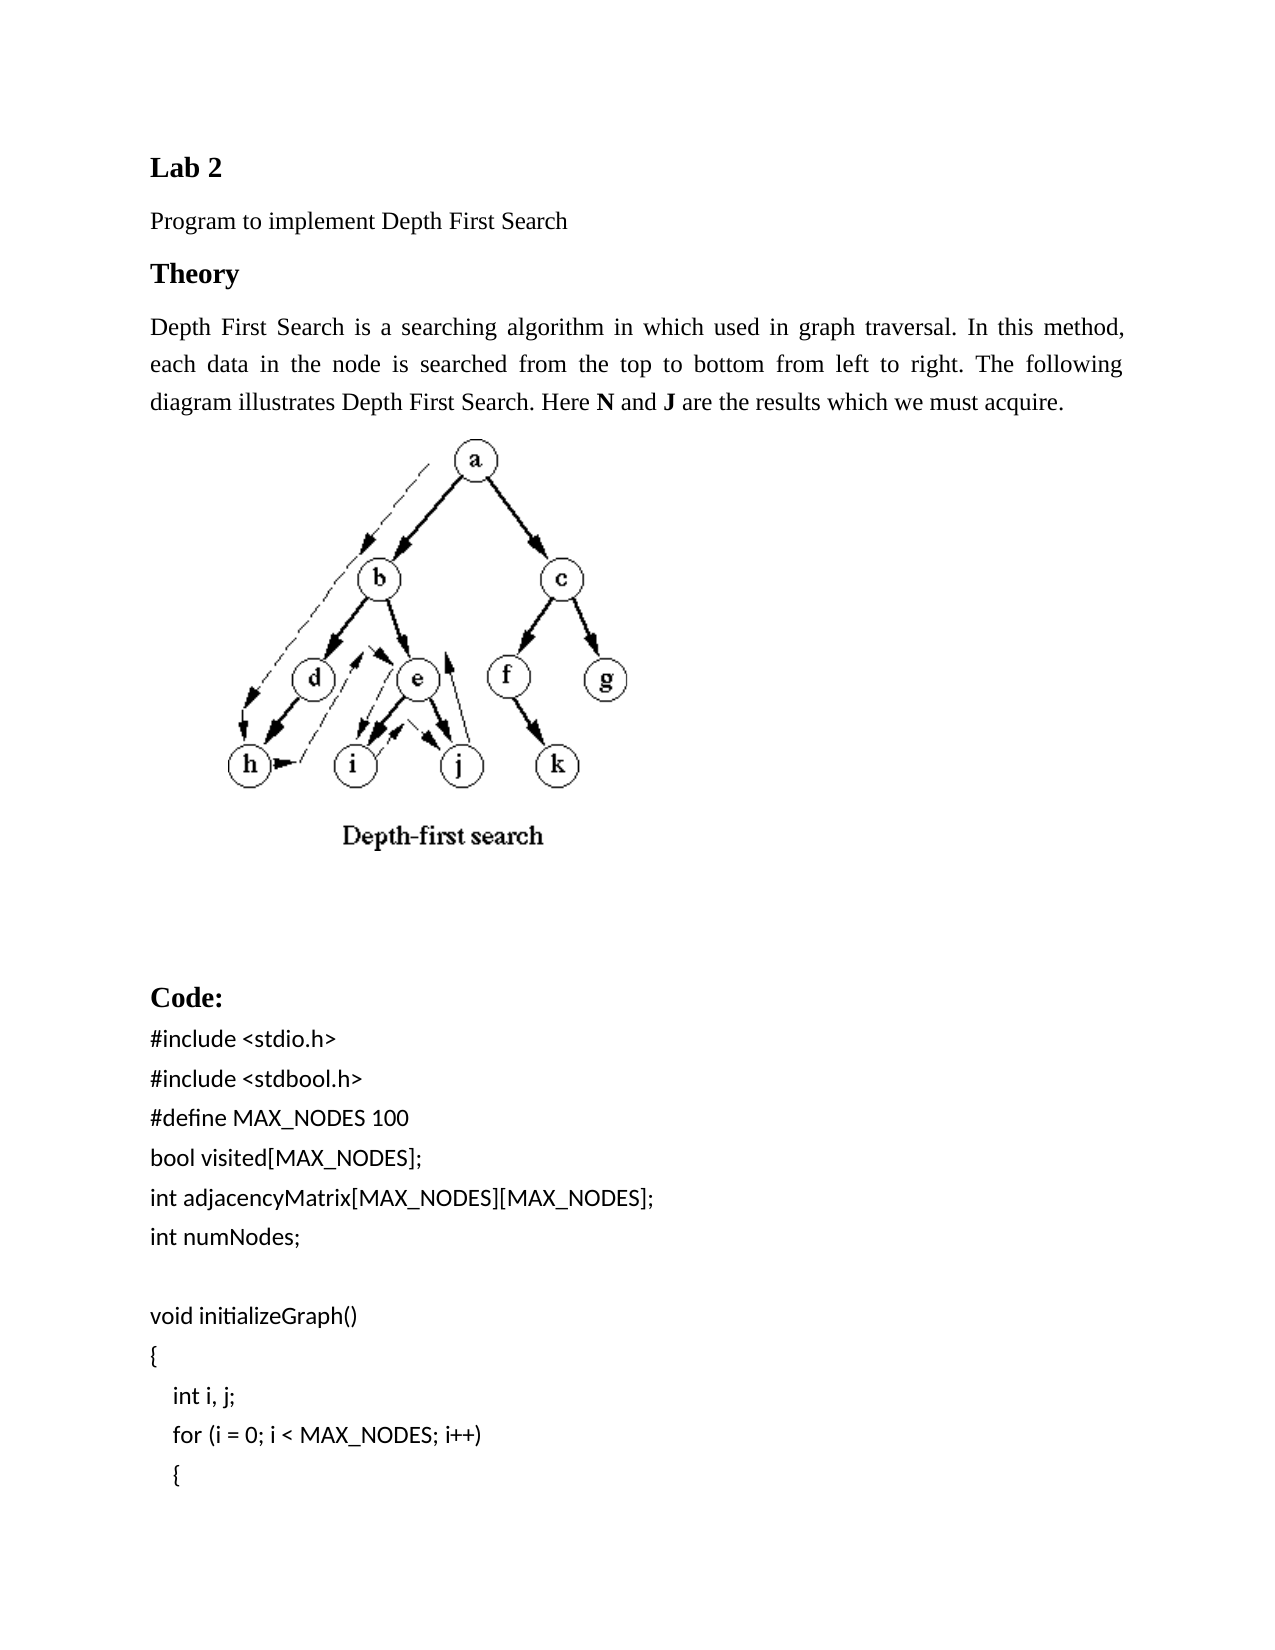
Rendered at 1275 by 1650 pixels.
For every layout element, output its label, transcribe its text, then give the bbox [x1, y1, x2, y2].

text Program to implement Depth First Search [150, 206, 1137, 235]
text { [173, 1459, 1137, 1490]
picture [228, 439, 628, 851]
text Depth First Search is a searching algorithm in which used in graph traversal. In this method, each data in the node is searched from the top to bottom from left to right. The following diagram illustrates Depth First Search. Here N and J are the results which we must acquire. [150, 312, 1125, 415]
text #include <stdio.h> #include <stdbool.h> #define MAX_NODES 100 bool visited[MAX_NODES]; [150, 1023, 423, 1172]
text int adjacencyMatrix[MAX_NODES][MAX_NODES]; int numNodes; [150, 1182, 655, 1252]
text int i, j; [173, 1380, 1137, 1410]
subtitle Code: [150, 980, 1137, 1013]
text Lab 2 [150, 150, 1137, 183]
subtitle Theory [150, 256, 1137, 289]
text for (i = 0; i < MAX_NODES; i++) [173, 1419, 1137, 1450]
text { [150, 1340, 1137, 1371]
text void initializeGraph() [150, 1301, 1137, 1331]
